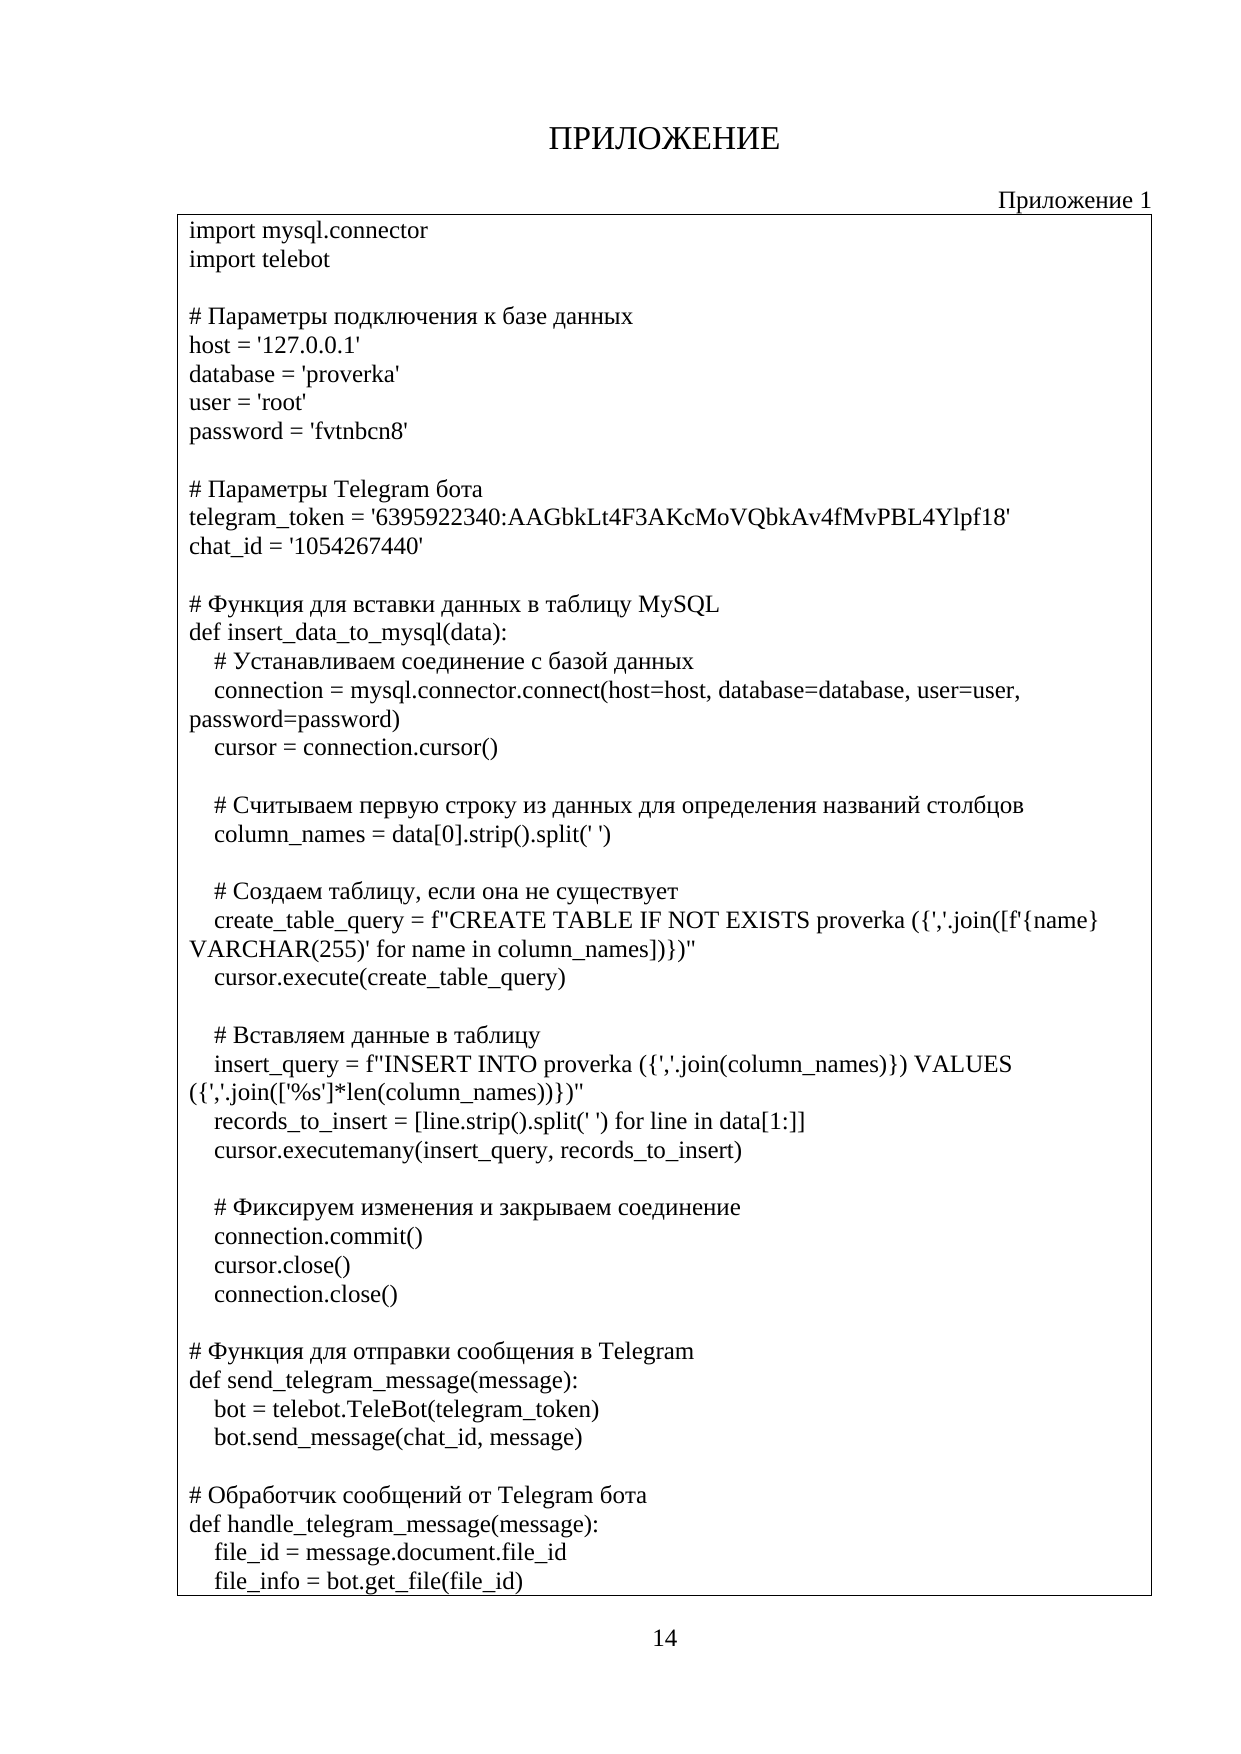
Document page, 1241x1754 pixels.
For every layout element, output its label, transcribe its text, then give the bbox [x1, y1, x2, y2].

subtitle ПРИЛОЖЕНИЕ [177, 118, 1152, 156]
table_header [178, 215, 1151, 1595]
text Приложение 1 [177, 185, 1152, 214]
